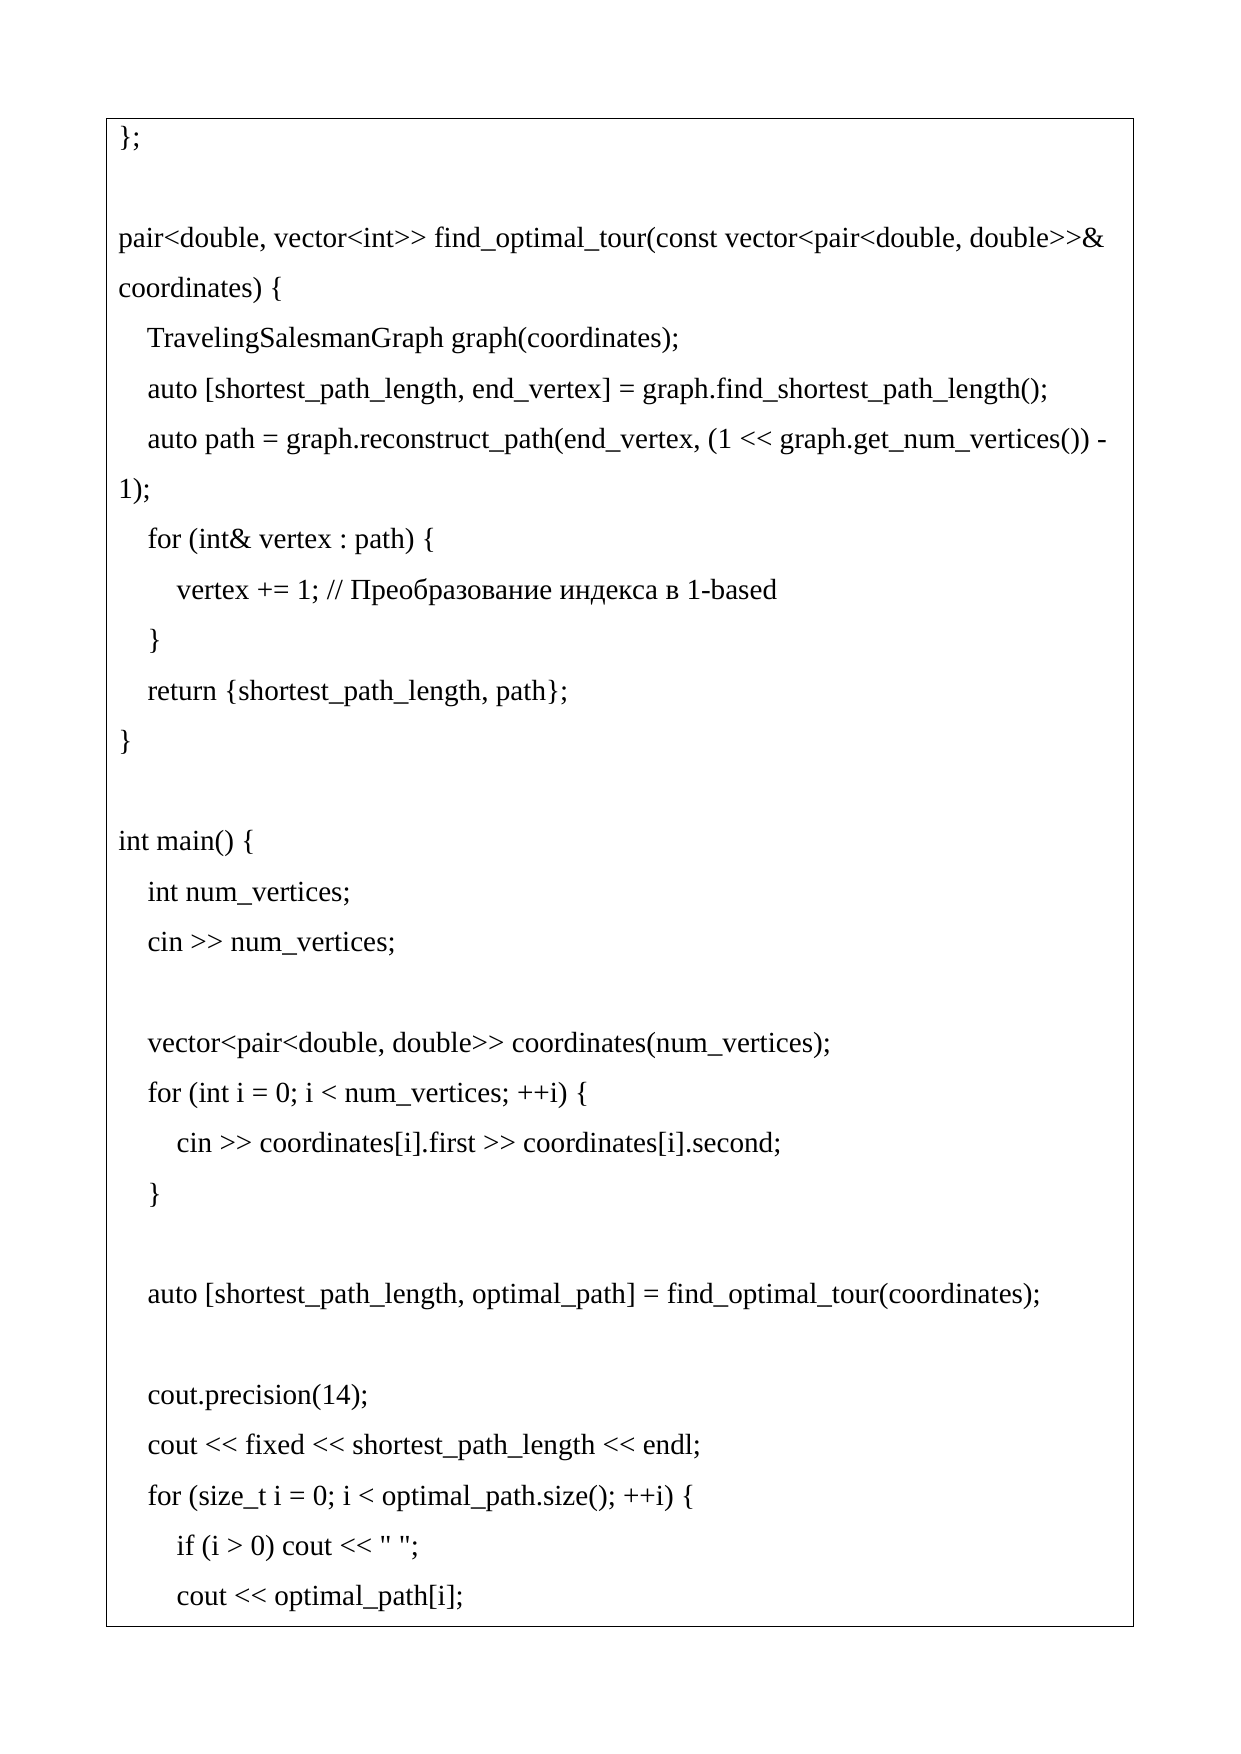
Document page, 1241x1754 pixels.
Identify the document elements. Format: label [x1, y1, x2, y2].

table_header [107, 119, 1133, 1626]
